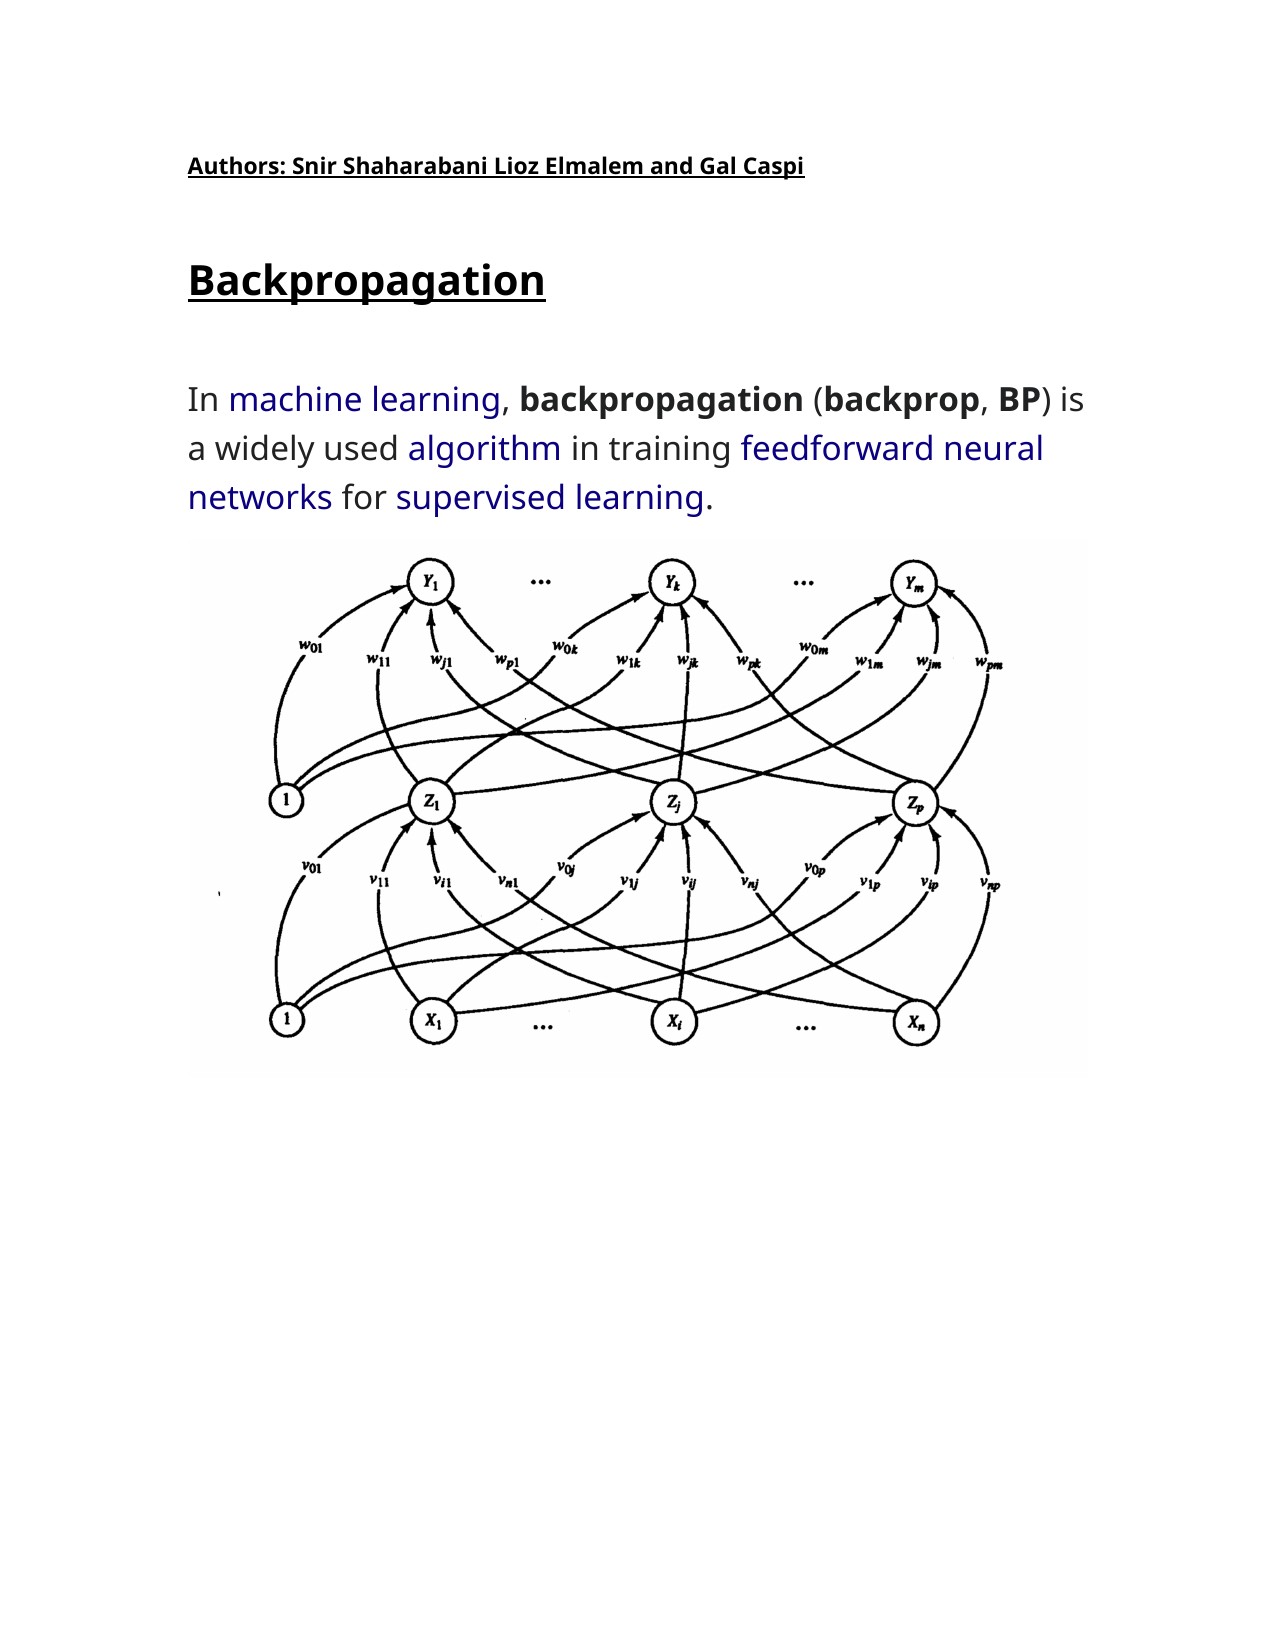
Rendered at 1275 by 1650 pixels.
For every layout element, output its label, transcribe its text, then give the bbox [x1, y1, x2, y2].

text In machine learning, backpropagation (backprop, BP) is a widely used algorithm in training feedforward neural networks for supervised learning. [187, 376, 1087, 519]
text Authors: Snir Shaharabani Lioz Elmalem and Gal Caspi [187, 150, 1087, 181]
picture [187, 539, 1088, 1077]
text Backpropagation [187, 251, 1087, 308]
